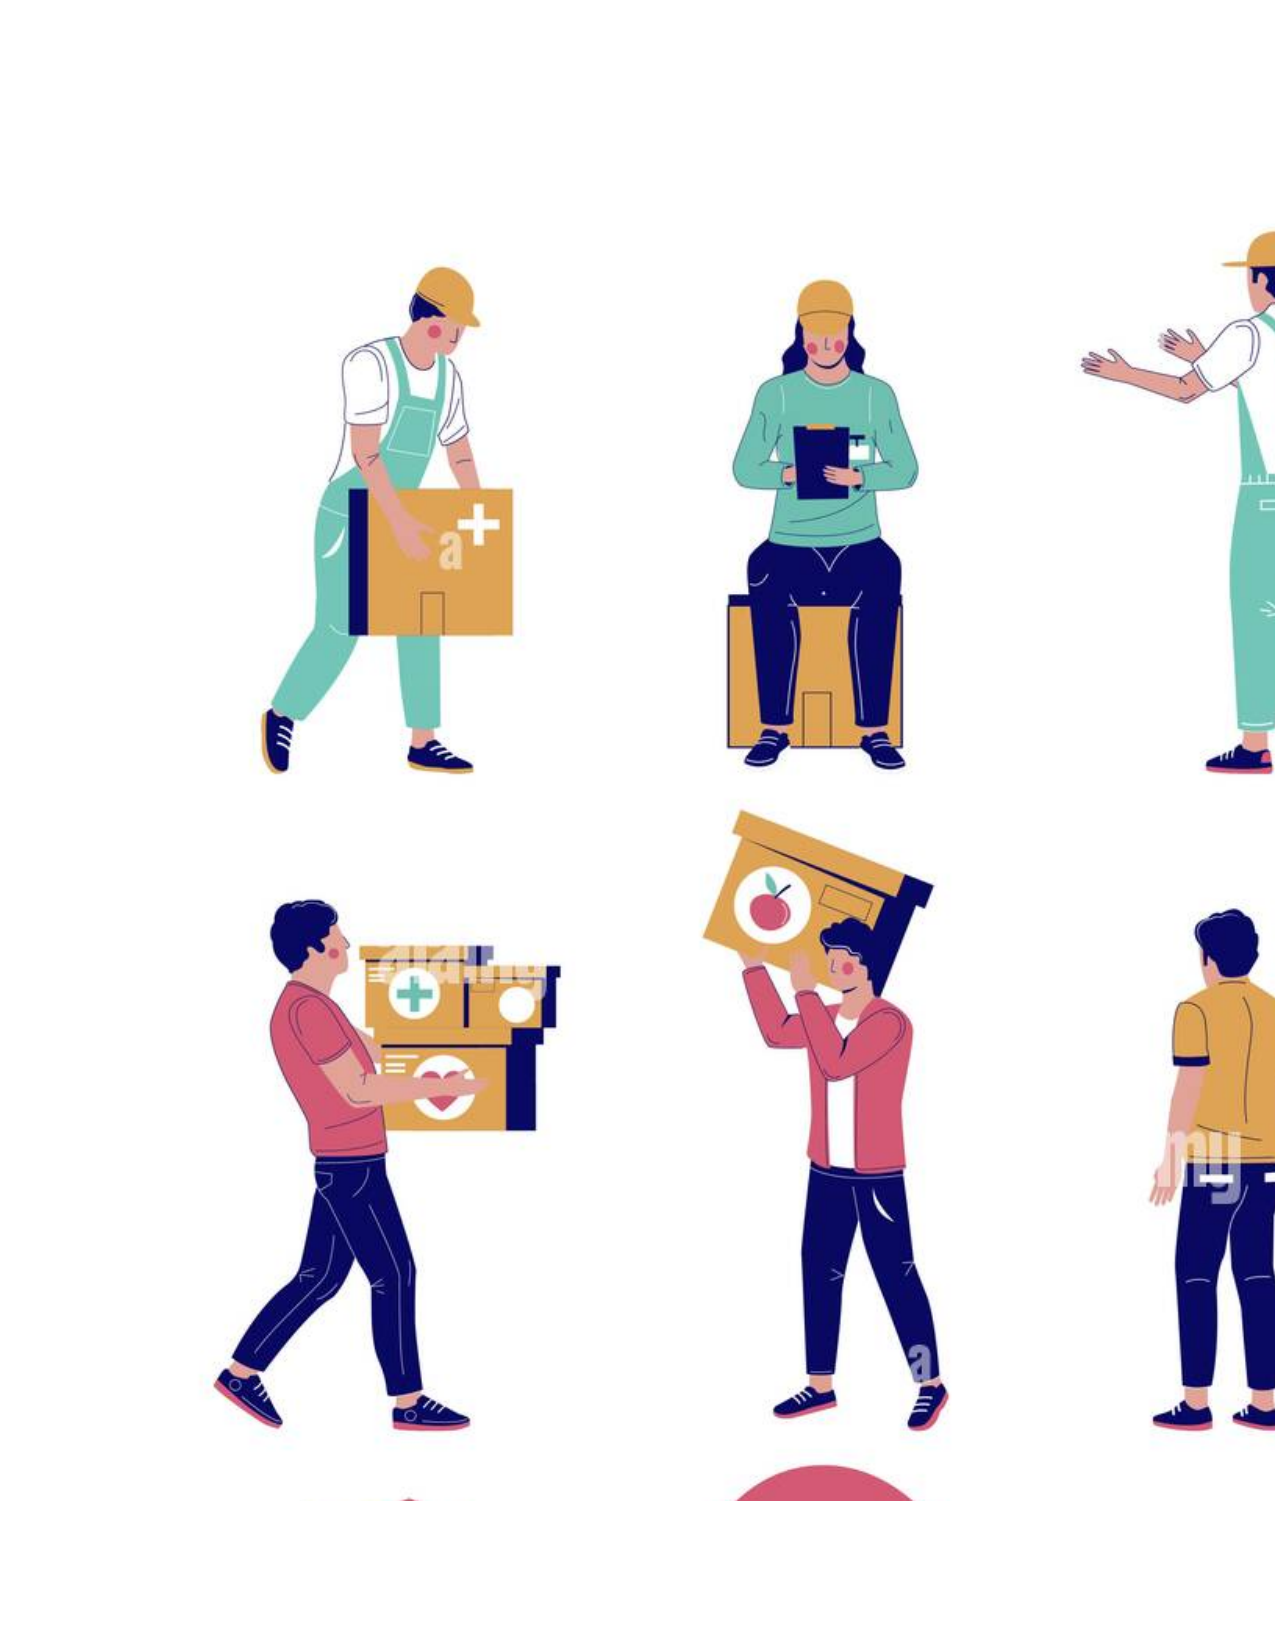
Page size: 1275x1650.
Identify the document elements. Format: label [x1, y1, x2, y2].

picture [150, 150, 1275, 1501]
